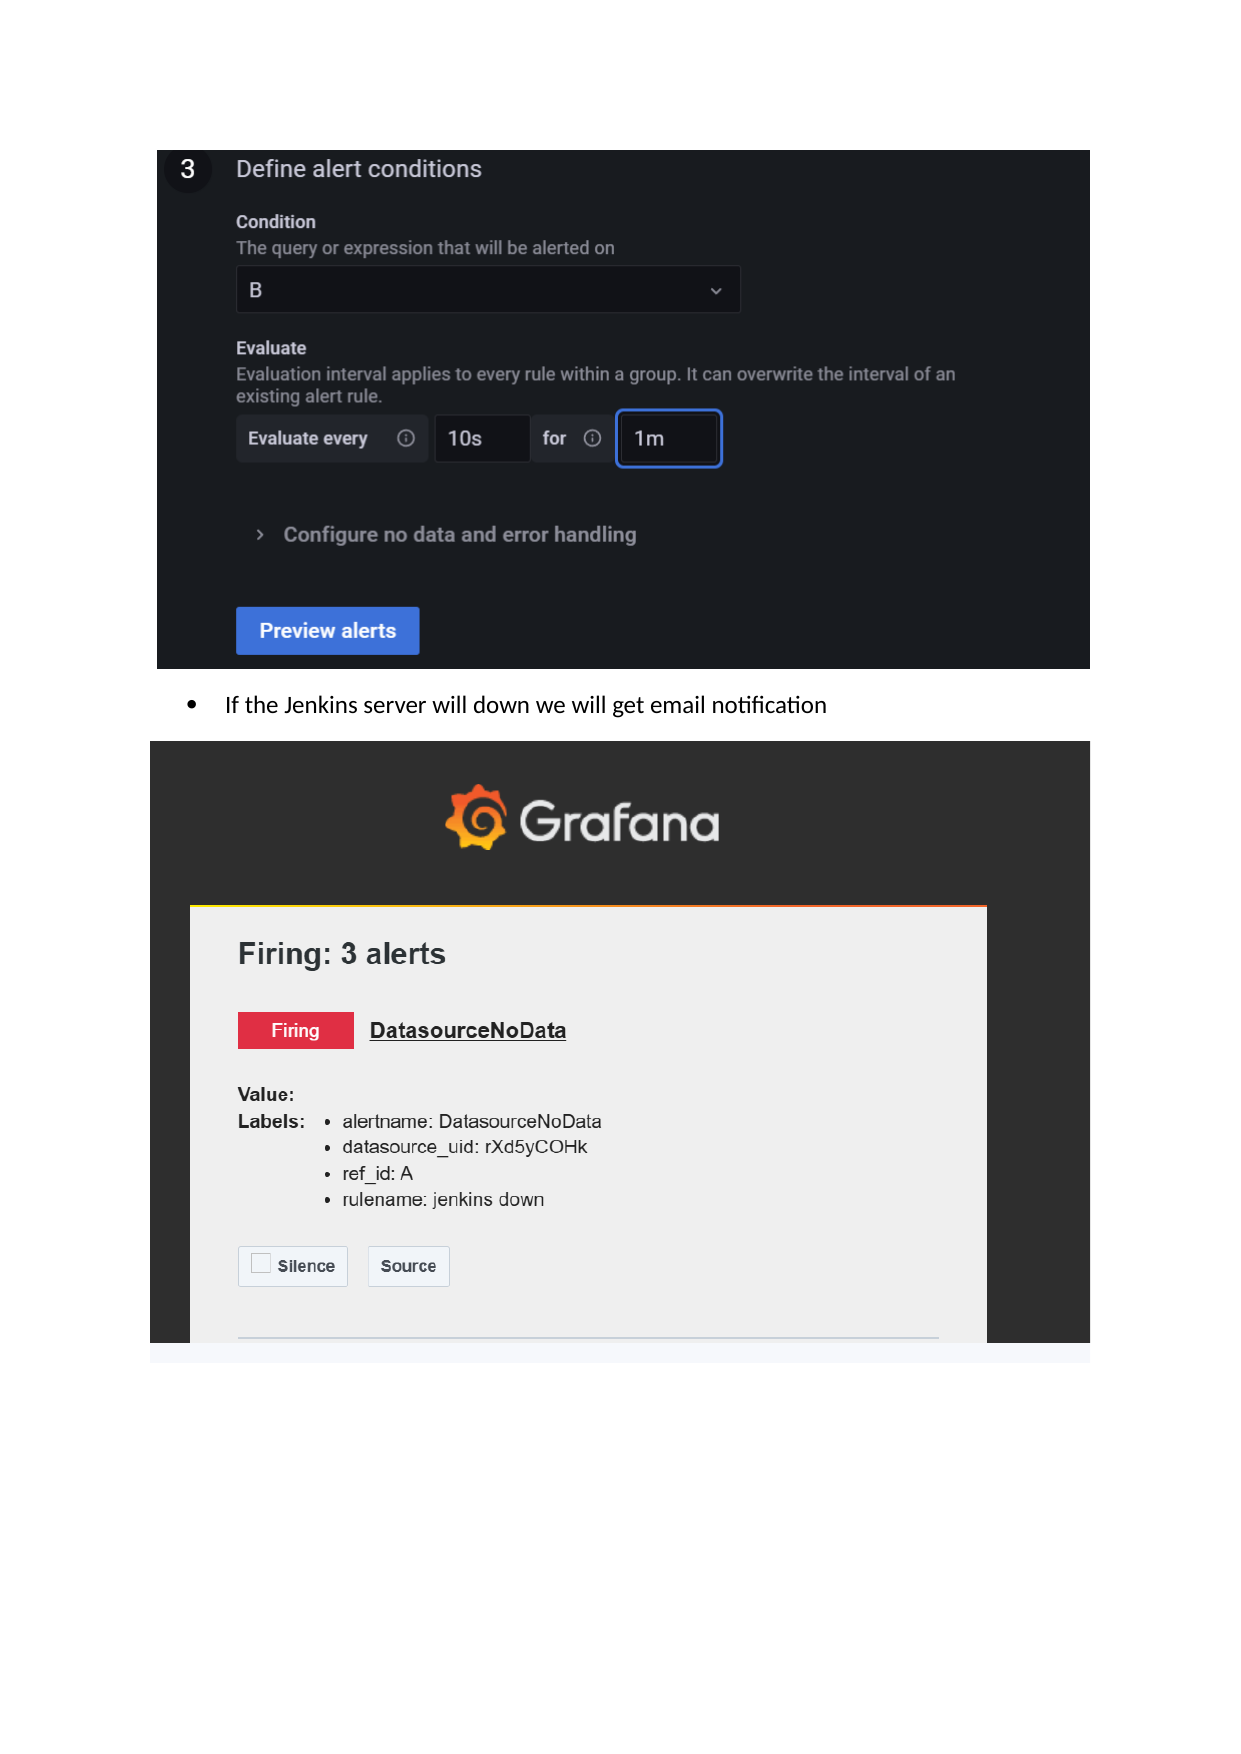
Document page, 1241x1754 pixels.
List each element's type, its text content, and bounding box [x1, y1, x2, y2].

picture [150, 741, 1091, 1363]
picture [157, 150, 1090, 669]
list If the Jenkins server will down we will get email notification [187, 689, 1090, 720]
